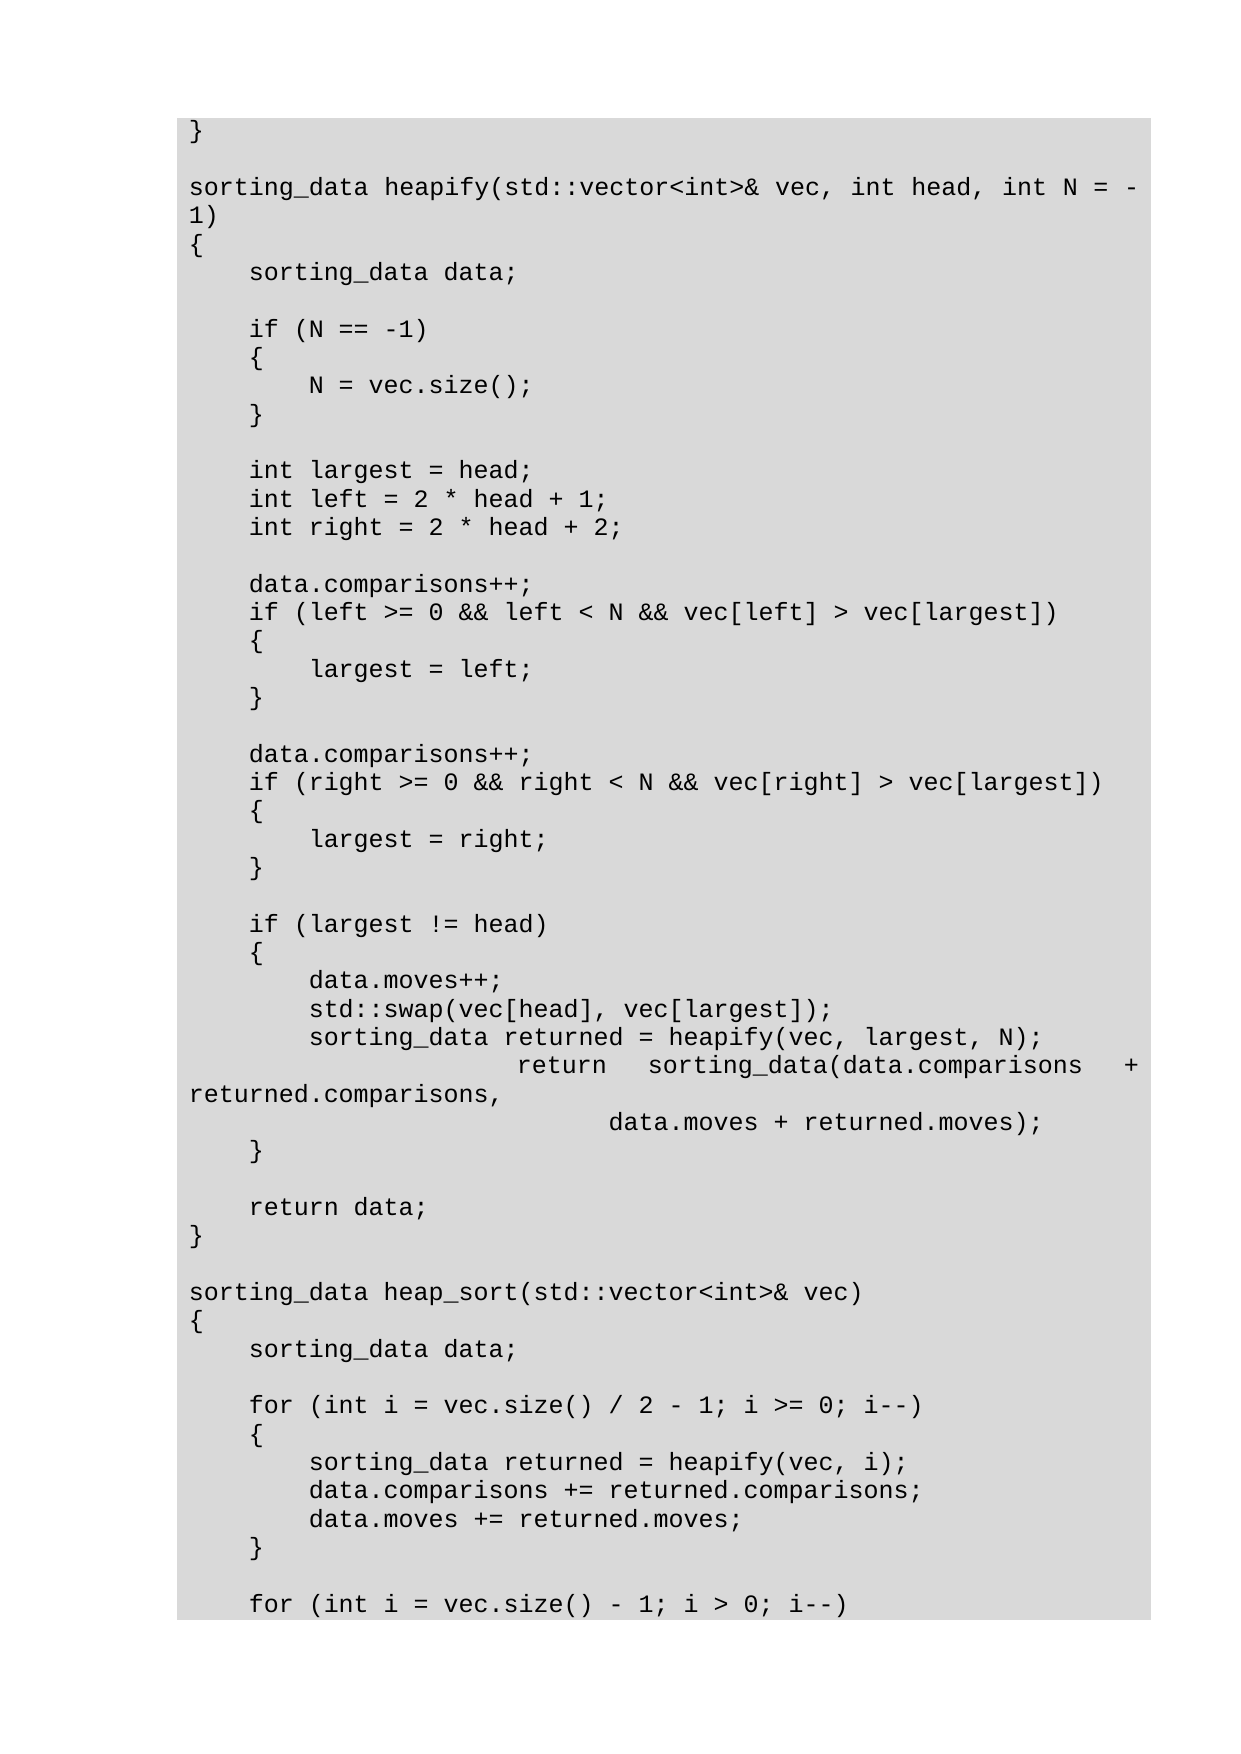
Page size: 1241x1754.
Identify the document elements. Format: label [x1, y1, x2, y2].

table_header [177, 118, 1151, 1620]
